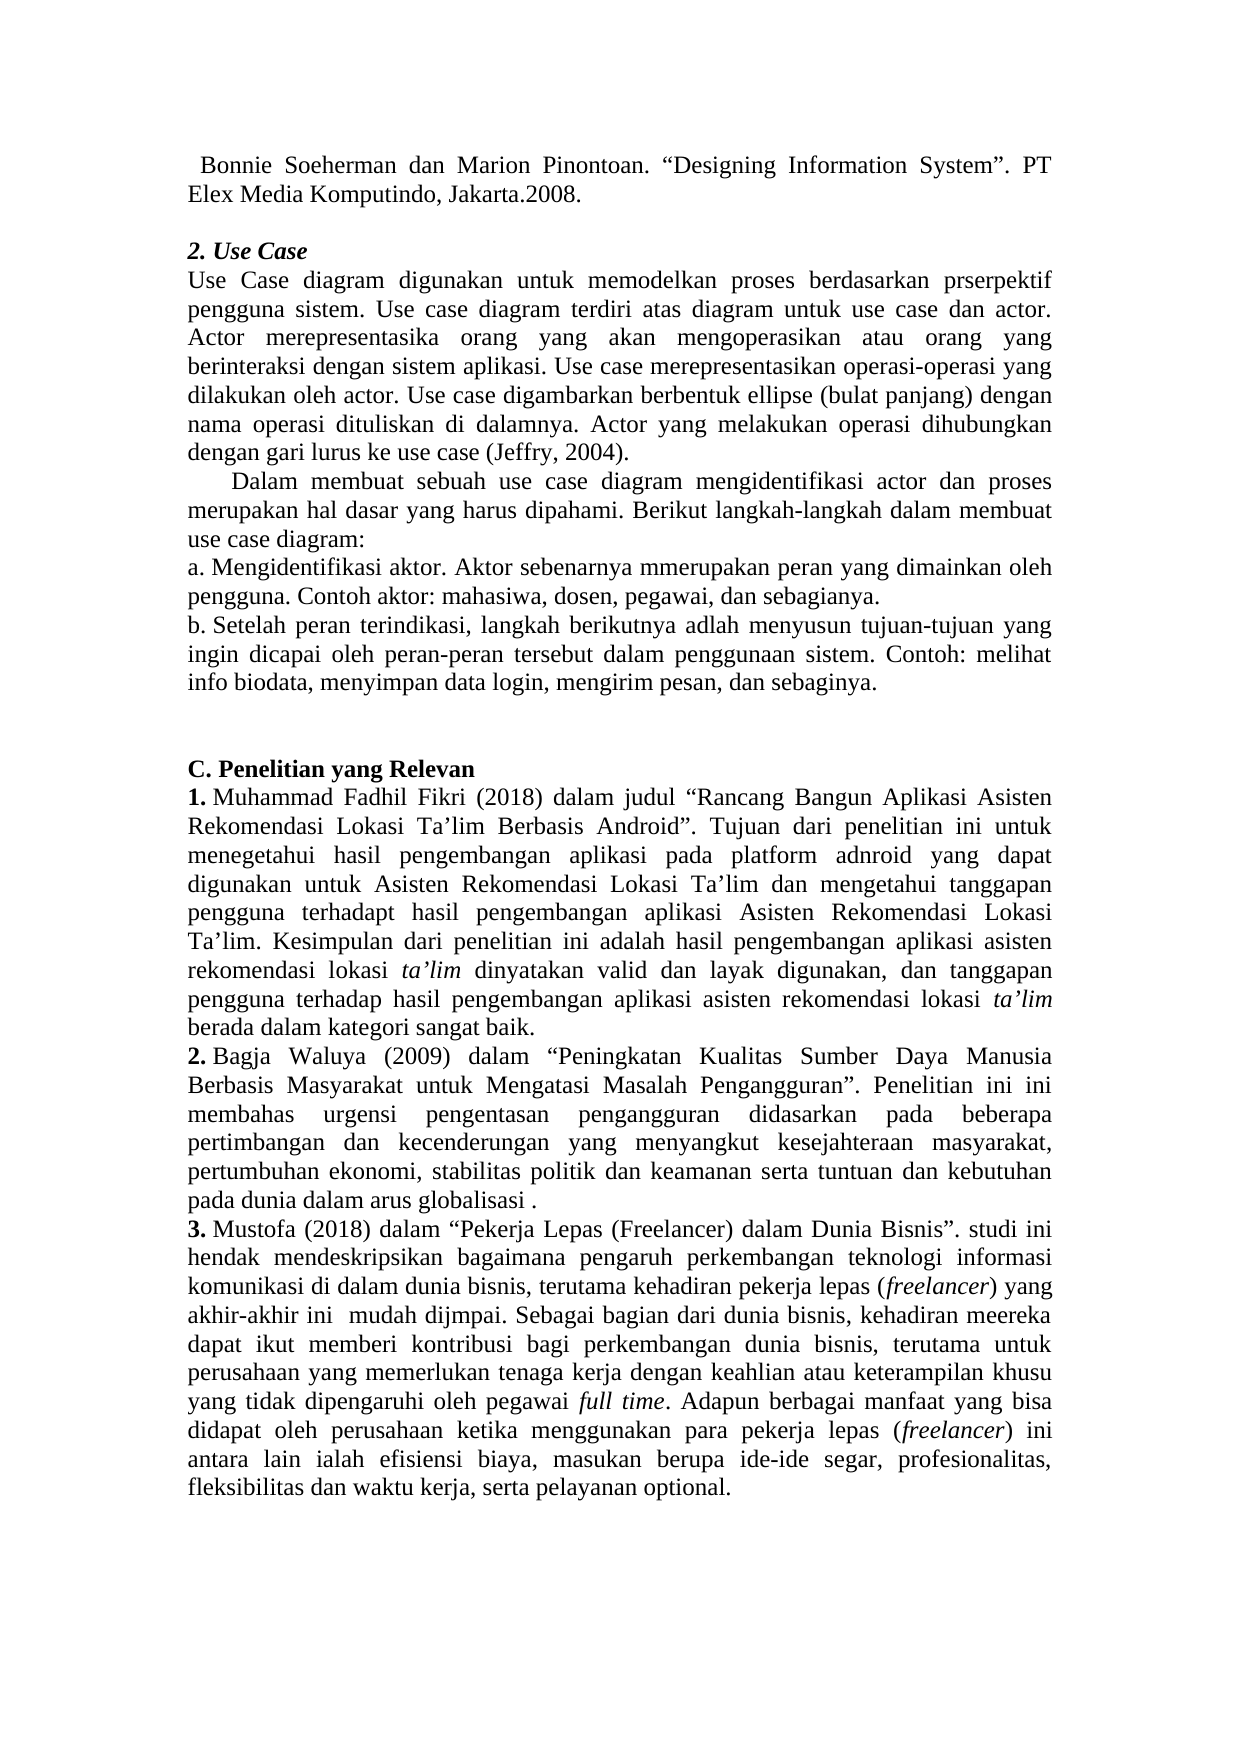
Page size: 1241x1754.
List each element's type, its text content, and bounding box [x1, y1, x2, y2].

list Mustofa (2018) dalam “Pekerja Lepas (Freelancer) dalam Dunia Bisnis”. studi ini hendak mendeskripsikan bagaimana pengaruh perkembangan teknologi informasi komunikasi di dalam dunia bisnis, terutama kehadiran pekerja lepas (freelancer) yang akhir-akhir ini mudah dijmpai. Sebagai bagian dari dunia bisnis, kehadiran meereka dapat ikut memberi kontribusi bagi perkembangan dunia bisnis, terutama untuk perusahaan yang memerlukan tenaga kerja dengan keahlian atau keterampilan khusu yang tidak dipengaruhi oleh pegawai full time. Adapun berbagai manfaat yang bisa didapat oleh perusahaan ketika menggunakan para pekerja lepas (freelancer) ini antara lain ialah efisiensi biaya, masukan berupa ide-ide segar, profesionalitas, fleksibilitas dan waktu kerja, serta pelayanan optional. [187, 1214, 1053, 1501]
text Dalam membuat sebuah use case diagram mengidentifikasi actor dan proses merupakan hal dasar yang harus dipahami. Berikut langkah-langkah dalam membuat use case diagram: [187, 466, 1053, 552]
text Use Case diagram digunakan untuk memodelkan proses berdasarkan prserpektif pengguna sistem. Use case diagram terdiri atas diagram untuk use case dan actor. Actor merepresentasika orang yang akan mengoperasikan atau orang yang berinteraksi dengan sistem aplikasi. Use case merepresentasikan operasi-operasi yang dilakukan oleh actor. Use case digambarkan berbentuk ellipse (bulat panjang) dengan nama operasi dituliskan di dalamnya. Actor yang melakukan operasi dihubungkan dengan gari lurus ke use case (Jeffry, 2004). [187, 265, 1053, 466]
list Bagja Waluya (2009) dalam “Peningkatan Kualitas Sumber Daya Manusia Berbasis Masyarakat untuk Mengatasi Masalah Pengangguran”. Penelitian ini ini membahas urgensi pengentasan pengangguran didasarkan pada beberapa pertimbangan dan kecenderungan yang menyangkut kesejahteraan masyarakat, pertumbuhan ekonomi, stabilitas politik dan keamanan serta tuntuan dan kebutuhan pada dunia dalam arus globalisasi . [187, 1041, 1053, 1214]
list C. Penelitian yang Relevan [187, 696, 1053, 782]
list Mengidentifikasi aktor. Aktor sebenarnya mmerupakan peran yang dimainkan oleh pengguna. Contoh aktor: mahasiwa, dosen, pegawai, dan sebagianya. [187, 552, 1053, 610]
list Bonnie Soeherman dan Marion Pinontoan. “Designing Information System”. PT Elex Media Komputindo, Jakarta.2008. [187, 150, 1053, 207]
list Use Case [187, 236, 1053, 265]
list Setelah peran terindikasi, langkah berikutnya adlah menyusun tujuan-tujuan yang ingin dicapai oleh peran-peran tersebut dalam penggunaan sistem. Contoh: melihat info biodata, menyimpan data login, mengirim pesan, dan sebaginya. [187, 610, 1053, 696]
list Muhammad Fadhil Fikri (2018) dalam judul “Rancang Bangun Aplikasi Asisten Rekomendasi Lokasi Ta’lim Berbasis Android”. Tujuan dari penelitian ini untuk menegetahui hasil pengembangan aplikasi pada platform adnroid yang dapat digunakan untuk Asisten Rekomendasi Lokasi Ta’lim dan mengetahui tanggapan pengguna terhadapt hasil pengembangan aplikasi Asisten Rekomendasi Lokasi Ta’lim. Kesimpulan dari penelitian ini adalah hasil pengembangan aplikasi asisten rekomendasi lokasi ta’lim dinyatakan valid dan layak digunakan, dan tanggapan pengguna terhadap hasil pengembangan aplikasi asisten rekomendasi lokasi ta’lim berada dalam kategori sangat baik. [187, 782, 1053, 1041]
